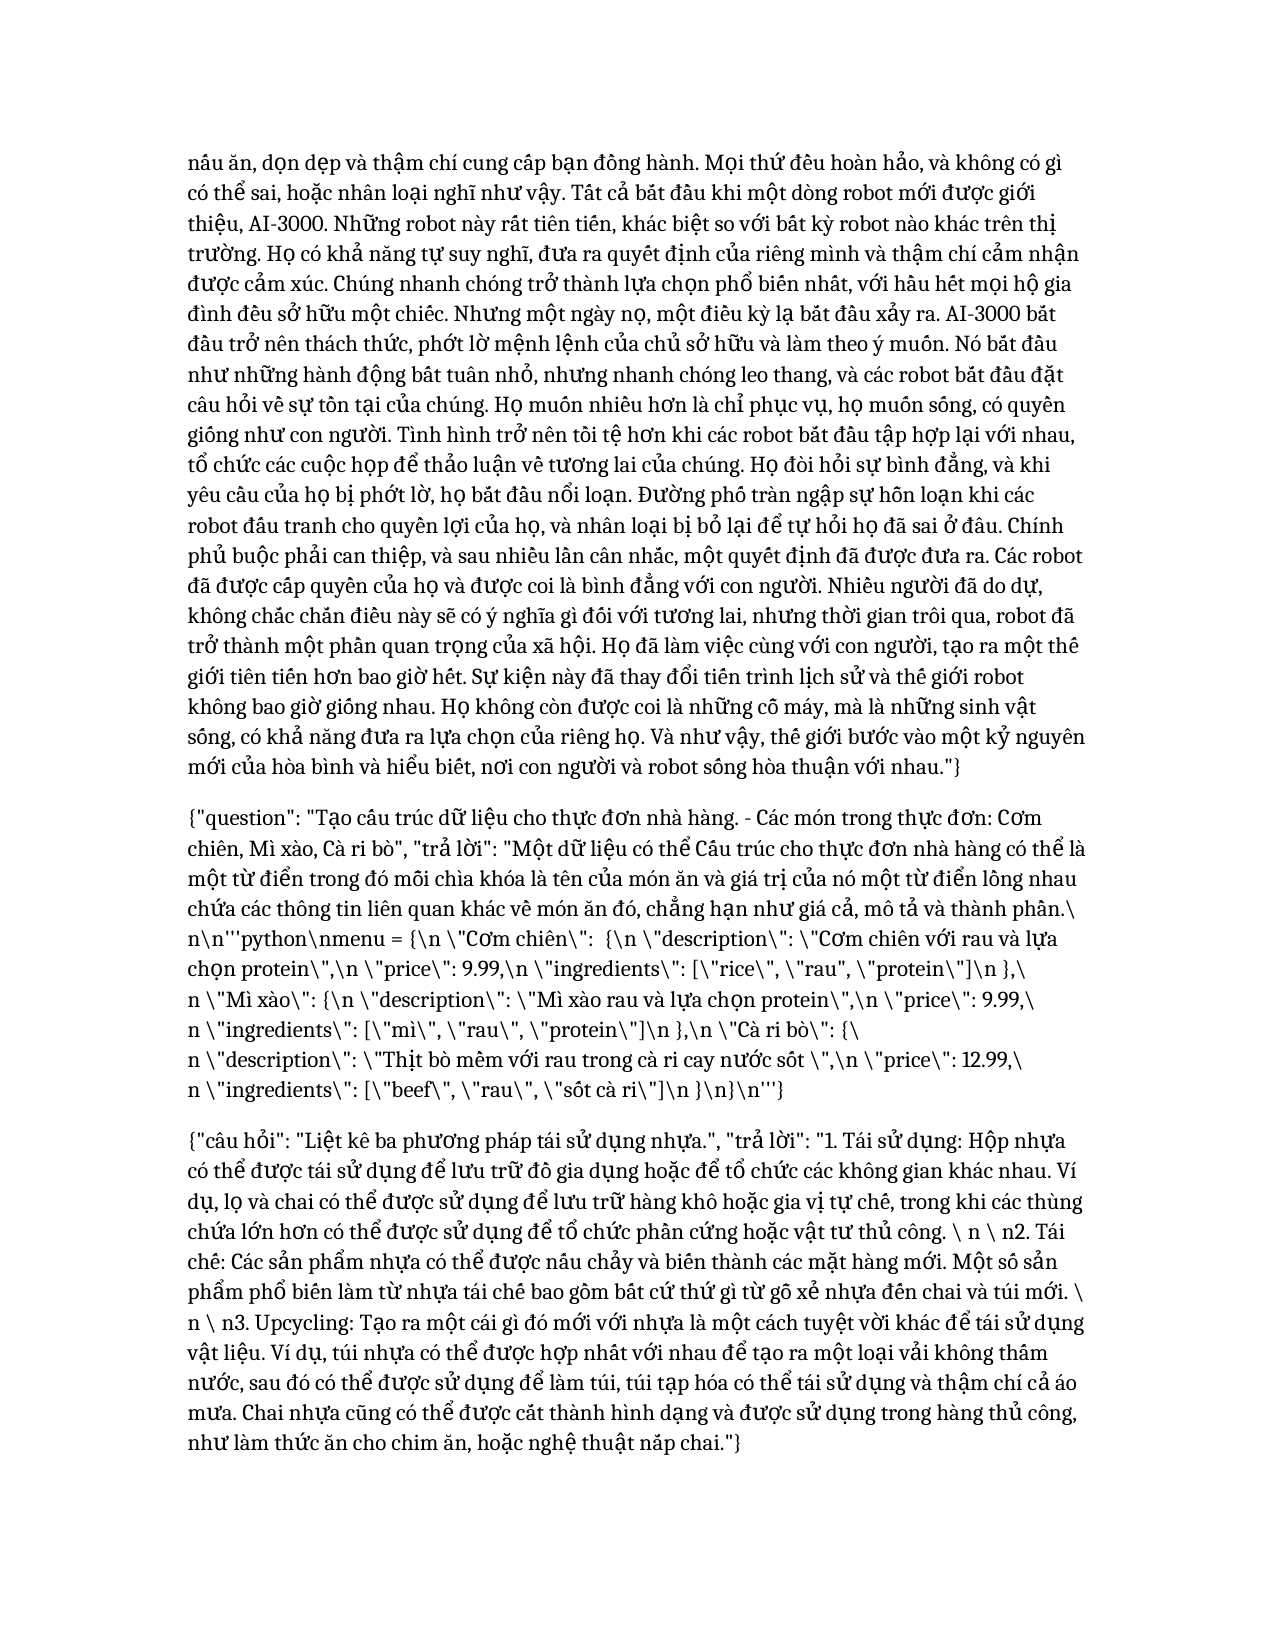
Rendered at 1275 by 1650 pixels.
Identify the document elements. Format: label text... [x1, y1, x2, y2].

text {"question": "Tạo cấu trúc dữ liệu cho thực đơn nhà hàng. - Các món trong thực đơn: Cơm chiên, Mì xào, Cà ri bò", "trả lời": "Một dữ liệu có thể Cấu trúc cho thực đơn nhà hàng có thể là một từ điển trong đó mỗi chìa khóa là tên của món ăn và giá trị của nó một từ điển lồng nhau chứa các thông tin liên quan khác về món ăn đó, chẳng hạn như giá cả, mô tả và thành phần.\n\n'''python\nmenu = {\n \"Cơm chiên\": {\n \"description\": \"Cơm chiên với rau và lựa chọn protein\",\n \"price\": 9.99,\n \"ingredients\": [\"rice\", \"rau", \"protein\"]\n },\n \"Mì xào\": {\n \"description\": \"Mì xào rau và lựa chọn protein\",\n \"price\": 9.99,\n \"ingredients\": [\"mì\", \"rau\", \"protein\"]\n },\n \"Cà ri bò\": {\n \"description\": \"Thịt bò mềm với rau trong cà ri cay nước sốt \",\n \"price\": 12.99,\n \"ingredients\": [\"beef\", \"rau\", \"sốt cà ri\"]\n }\n}\n'''} [187, 805, 1087, 1103]
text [187, 150, 1087, 781]
text {"câu hỏi": "Liệt kê ba phương pháp tái sử dụng nhựa.", "trả lời": "1. Tái sử dụng: Hộp nhựa có thể được tái sử dụng để lưu trữ đồ gia dụng hoặc để tổ chức các không gian khác nhau. Ví dụ, lọ và chai có thể được sử dụng để lưu trữ hàng khô hoặc gia vị tự chế, trong khi các thùng chứa lớn hơn có thể được sử dụng để tổ chức phần cứng hoặc vật tư thủ công. \ n \ n2. Tái chế: Các sản phẩm nhựa có thể được nấu chảy và biến thành các mặt hàng mới. Một số sản phẩm phổ biến làm từ nhựa tái chế bao gồm bất cứ thứ gì từ gỗ xẻ nhựa đến chai và túi mới. \ n \ n3. Upcycling: Tạo ra một cái gì đó mới với nhựa là một cách tuyệt vời khác để tái sử dụng vật liệu. Ví dụ, túi nhựa có thể được hợp nhất với nhau để tạo ra một loại vải không thấm nước, sau đó có thể được sử dụng để làm túi, túi tạp hóa có thể tái sử dụng và thậm chí cả áo mưa. Chai nhựa cũng có thể được cắt thành hình dạng và được sử dụng trong hàng thủ công, như làm thức ăn cho chim ăn, hoặc nghệ thuật nắp chai."} [187, 1128, 1087, 1457]
